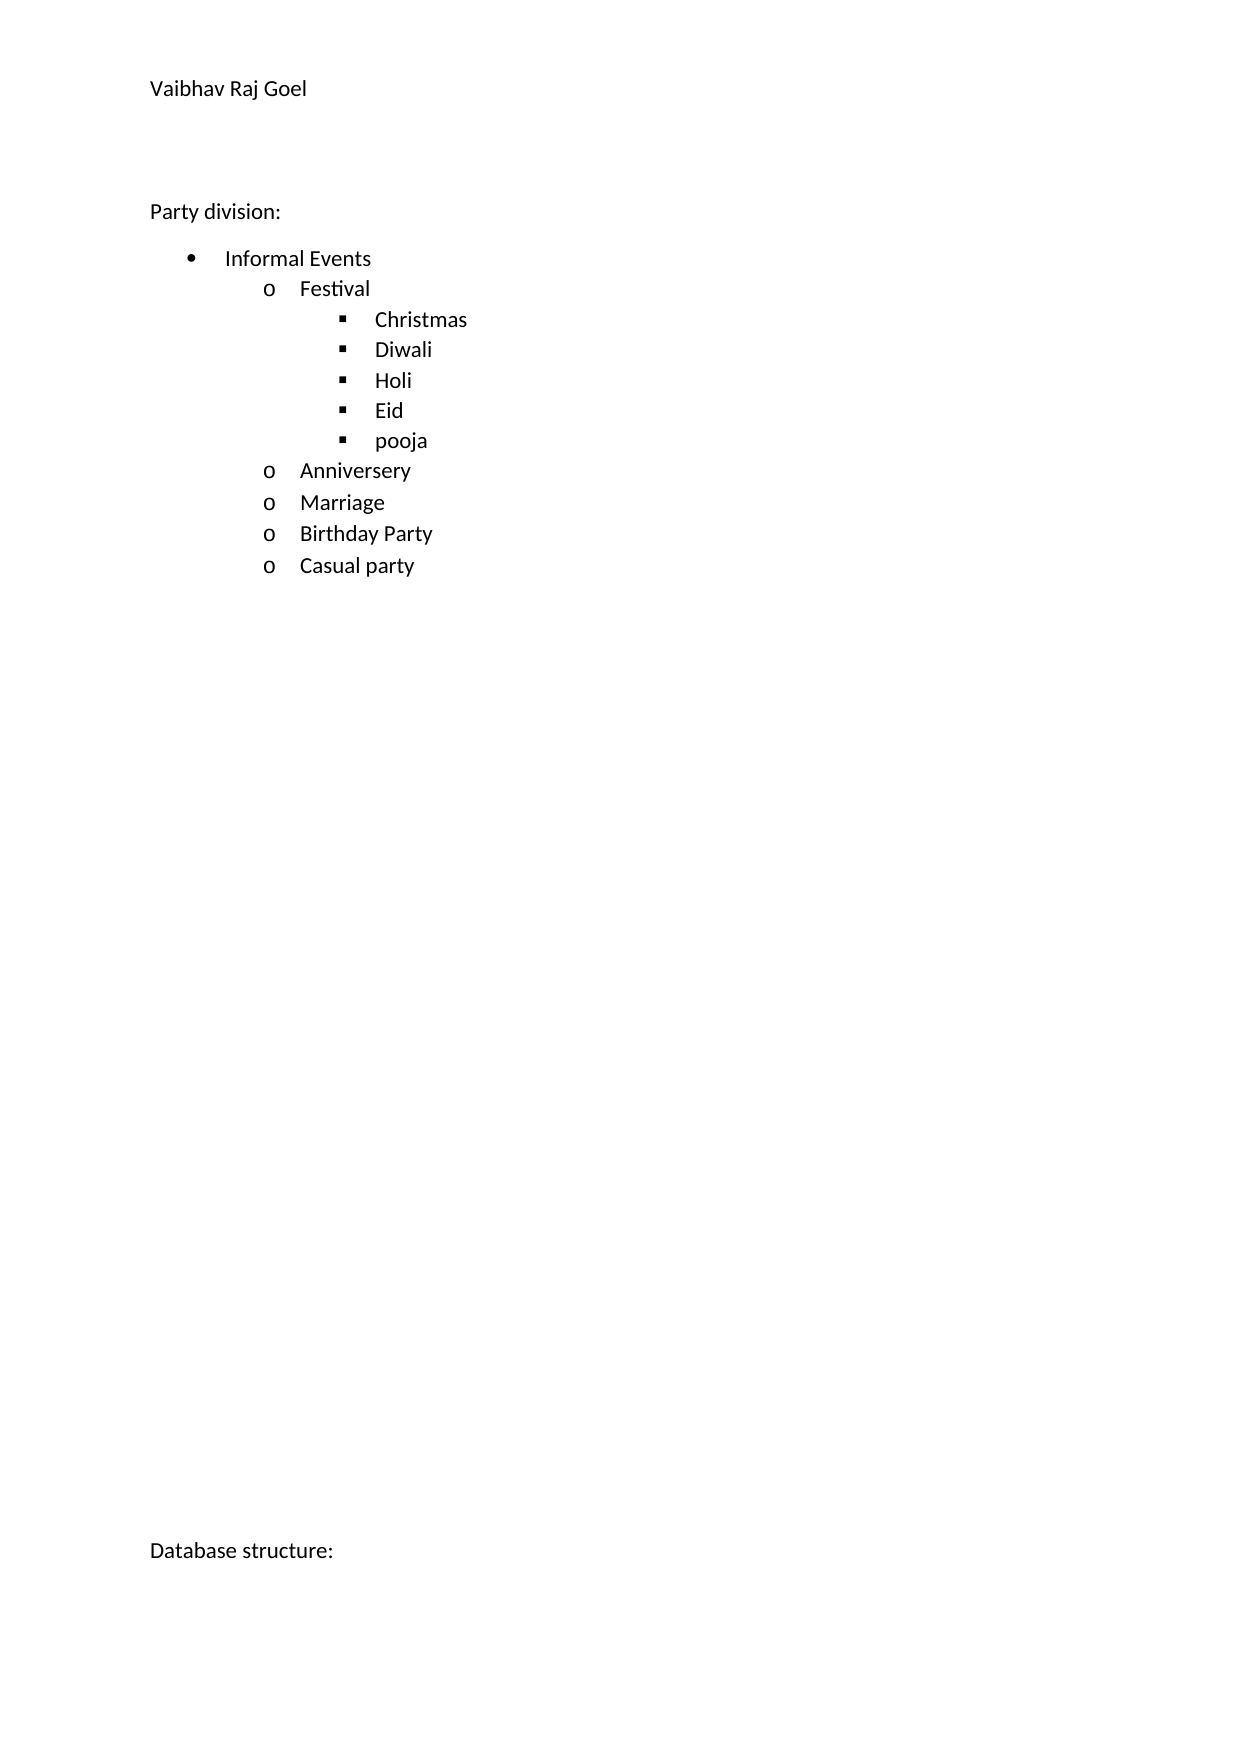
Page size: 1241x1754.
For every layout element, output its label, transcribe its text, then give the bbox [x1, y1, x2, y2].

list pooja [337, 426, 1090, 454]
list Birthday Party [262, 519, 1090, 548]
text Database structure: [150, 1536, 1090, 1564]
list Casual party [262, 551, 1090, 580]
list Holi [337, 366, 1090, 394]
list Christmas [337, 305, 1090, 333]
list Informal Events [187, 244, 1090, 272]
list Diwali [337, 336, 1090, 364]
list Festival [262, 274, 1090, 303]
list Marriage [262, 488, 1090, 517]
list Eid [337, 396, 1090, 424]
list Anniversery [262, 456, 1090, 486]
text Party division: [150, 197, 1090, 225]
